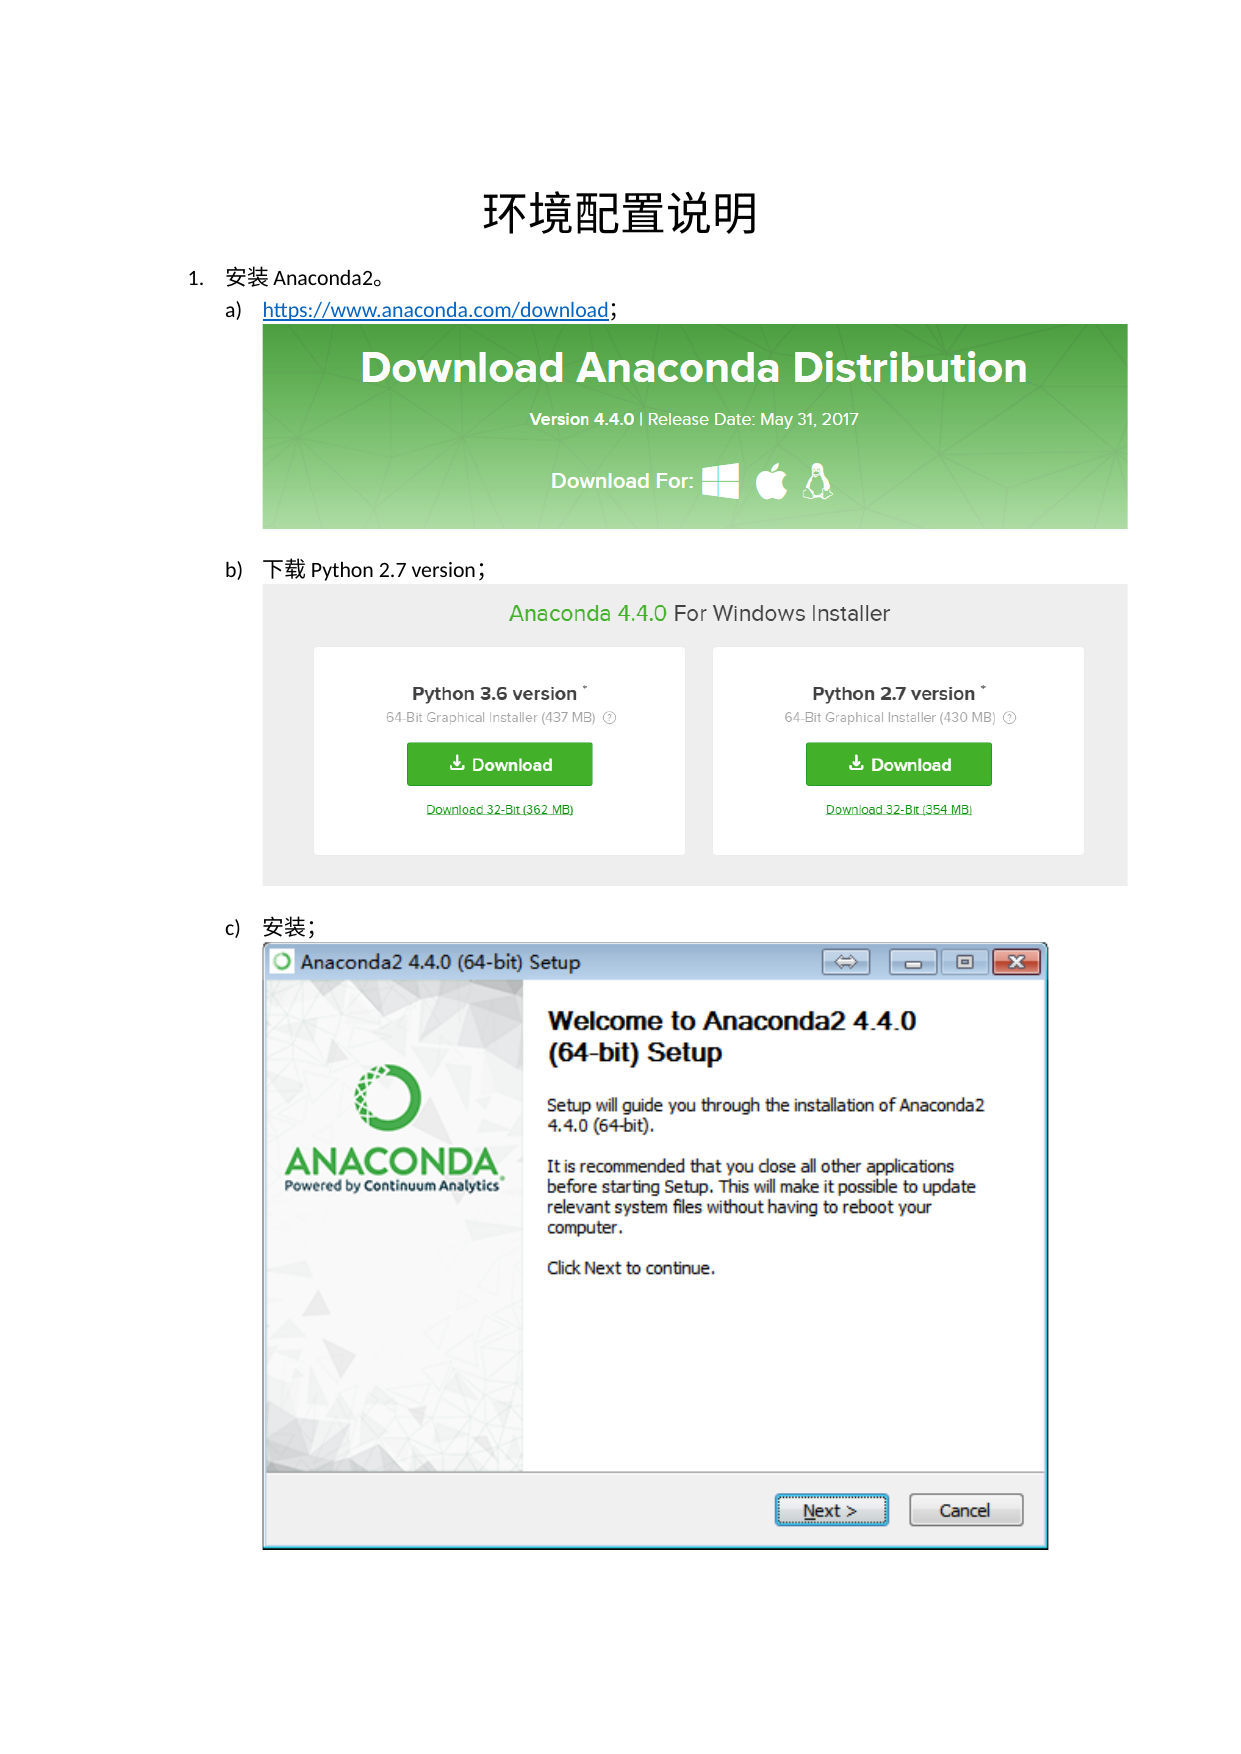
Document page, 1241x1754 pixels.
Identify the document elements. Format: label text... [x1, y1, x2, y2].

text 环境配置说明 [187, 162, 1053, 259]
picture [262, 584, 1128, 886]
list 下载Python 2.7 version； [225, 552, 1053, 584]
picture [262, 324, 1128, 529]
picture [262, 942, 1049, 1550]
list 安装Anaconda2。 [187, 259, 1053, 292]
list https://www.anaconda.com/download； [225, 292, 1053, 324]
list 安装； [225, 909, 1053, 942]
